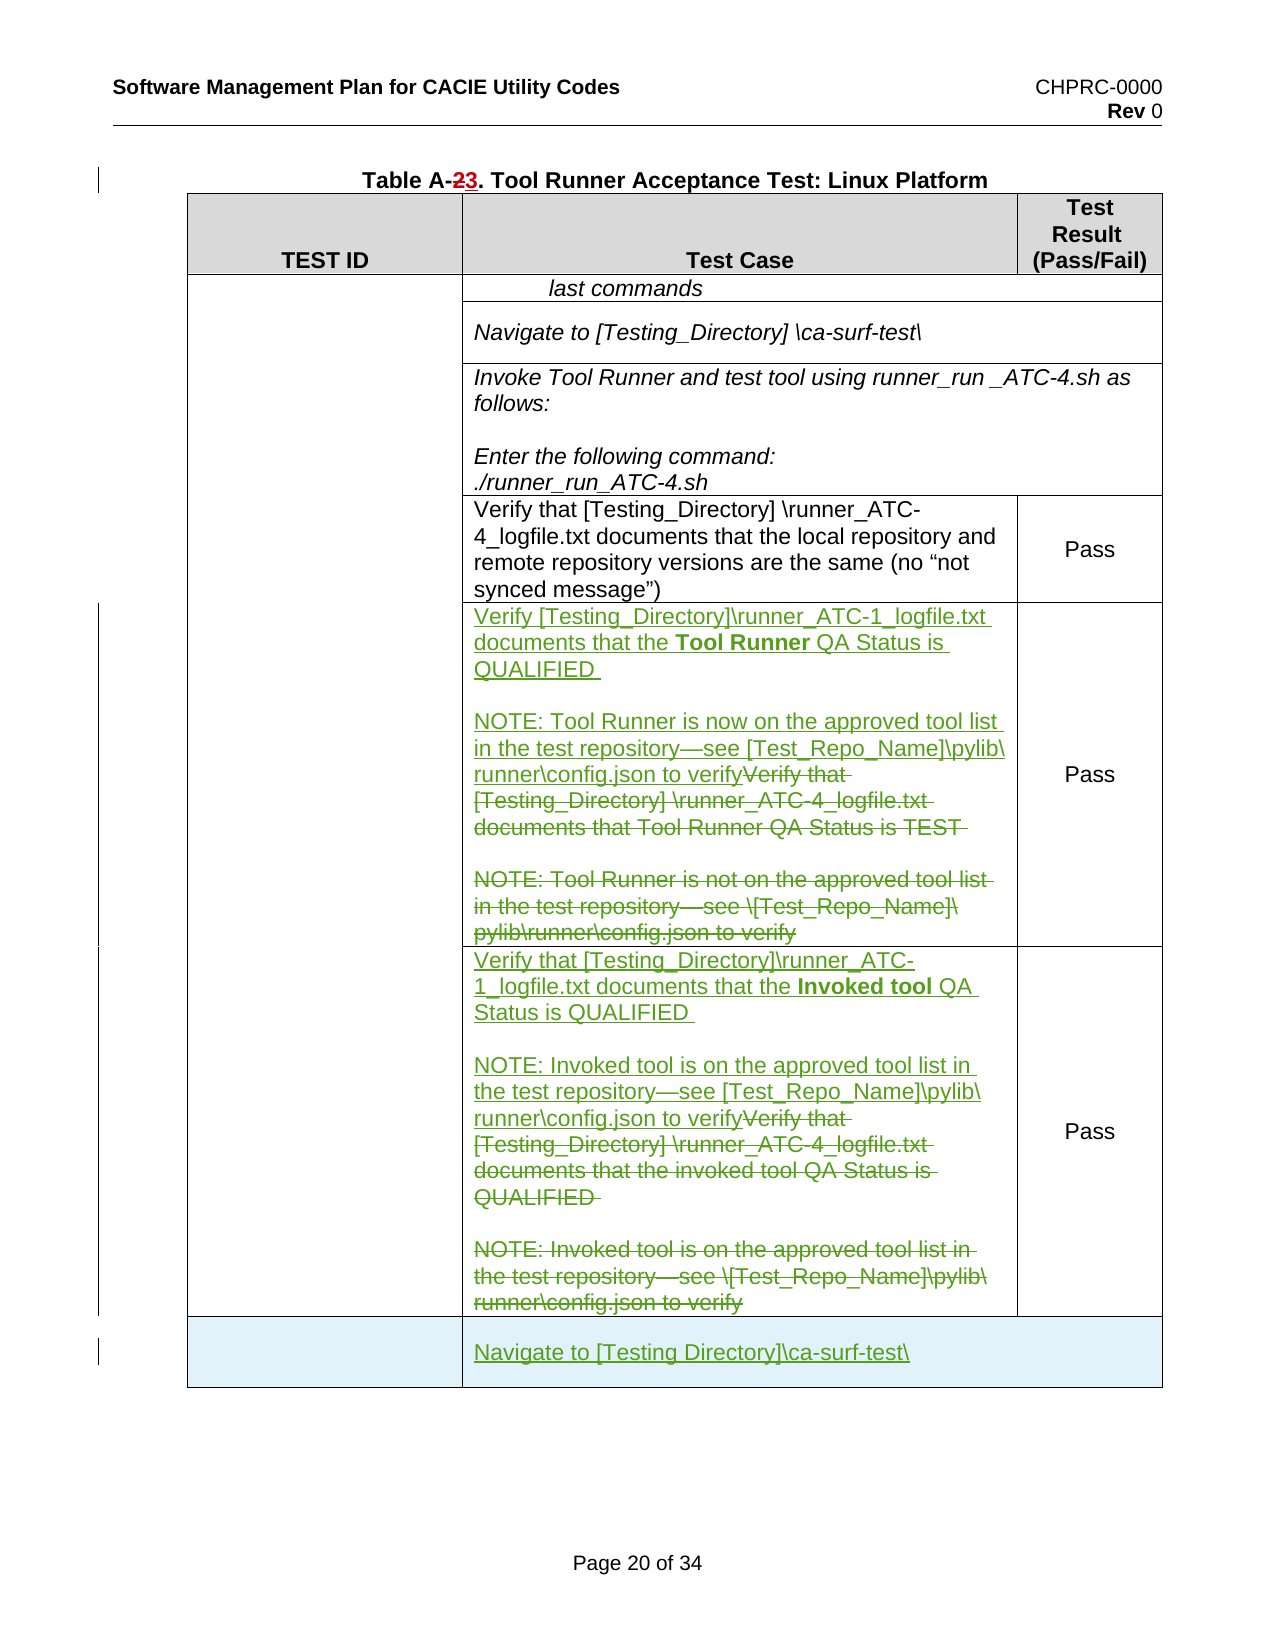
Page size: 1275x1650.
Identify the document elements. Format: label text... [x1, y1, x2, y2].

table_cell Pass [1018, 947, 1162, 1316]
table_cell Pass [1018, 496, 1162, 602]
table_cell Verify that [Testing_Directory] \runner_ATC-4_logfile.txt documents that the local repository and remote repository versions are the same (no “not synced message”) [463, 496, 1017, 602]
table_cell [463, 275, 1162, 301]
table_cell Invoke Tool Runner and test tool using runner_run _ATC-4.sh as follows: Enter the following command: ./runner_run_ATC-4.sh [463, 364, 1162, 495]
table_cell Test Case [463, 194, 1017, 273]
table_cell [463, 947, 1017, 1316]
table_cell Test Result (Pass/Fail) [1018, 194, 1162, 273]
table_cell Navigate to [Testing_Directory] \ca-surf-test\ [463, 302, 1162, 363]
table_header Table A-. Tool Runner Acceptance Test: Linux Platform [188, 156, 1162, 193]
table_cell Pass [1018, 603, 1162, 946]
table_cell [463, 603, 1017, 946]
table_cell TEST ID [188, 194, 462, 273]
